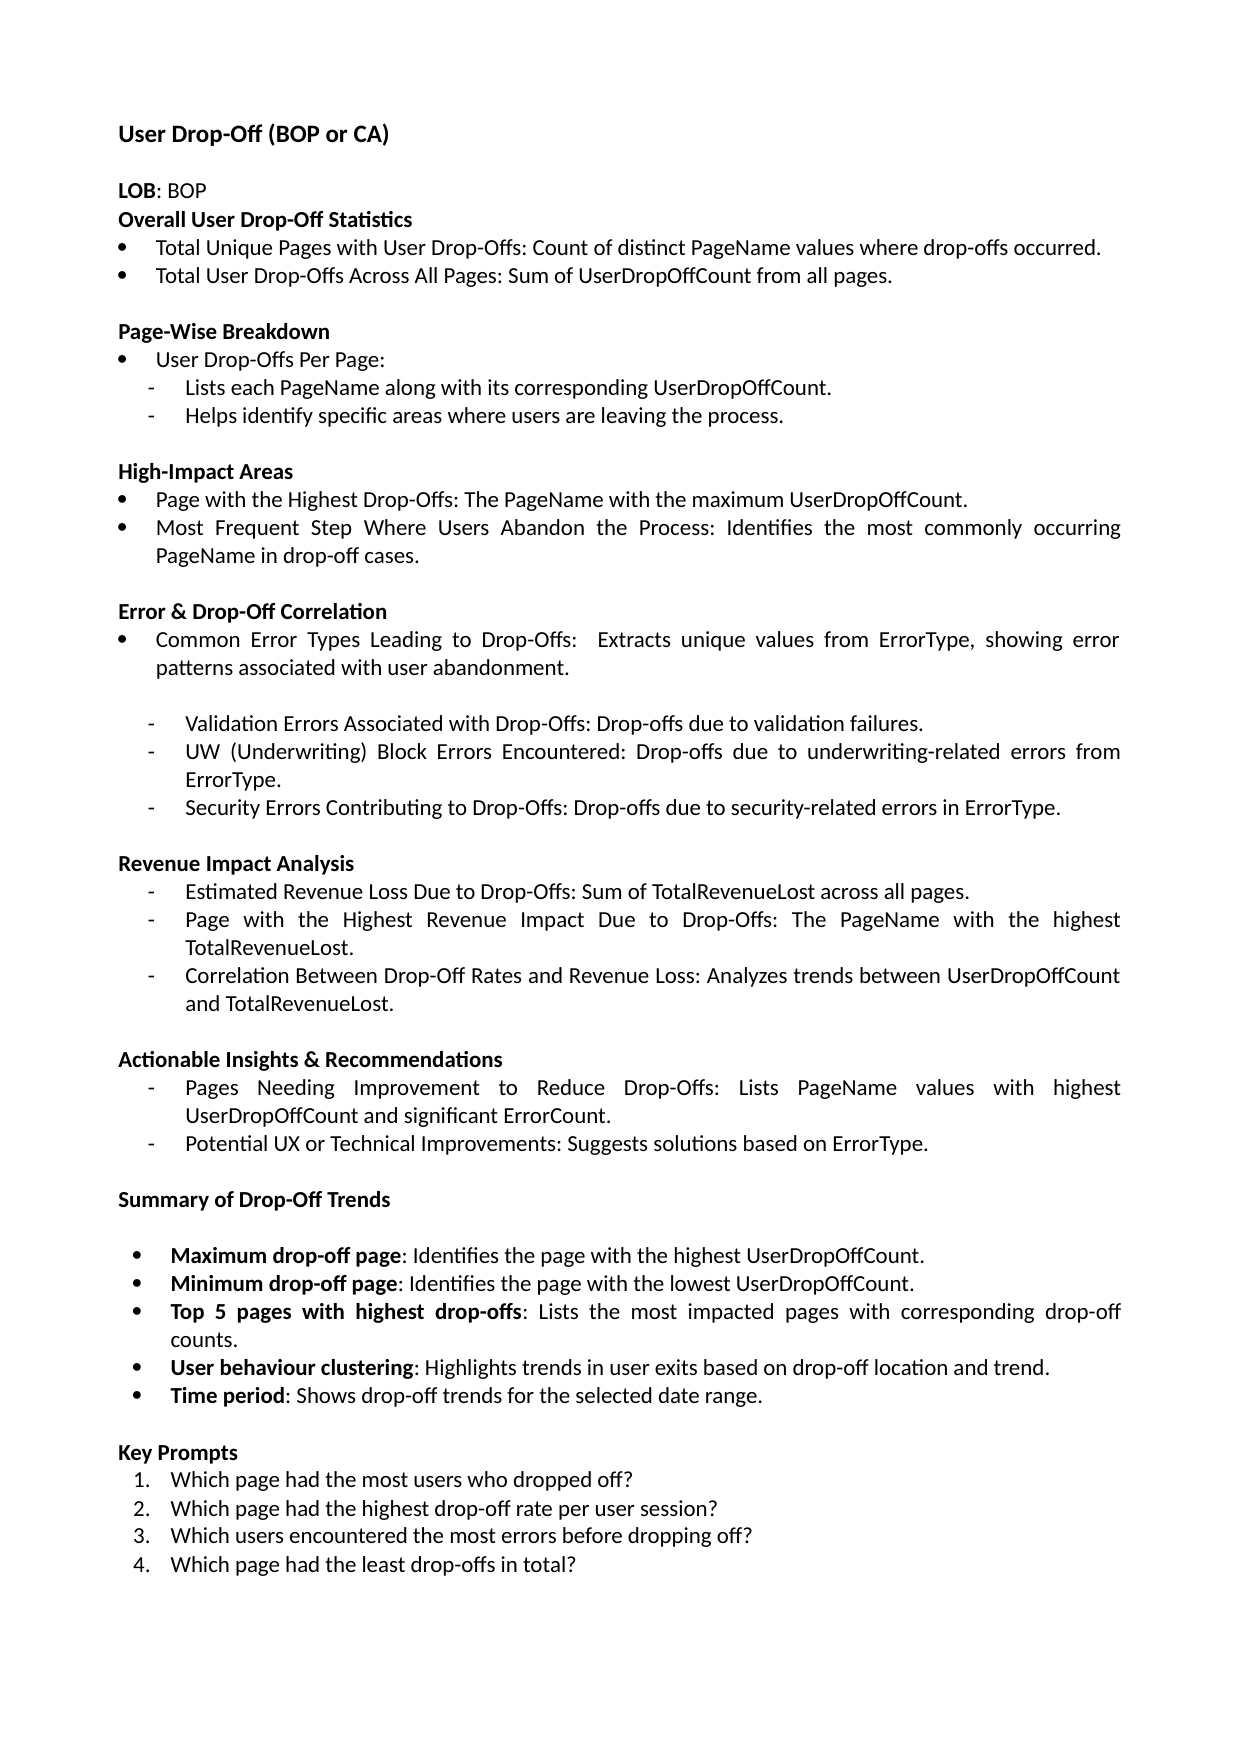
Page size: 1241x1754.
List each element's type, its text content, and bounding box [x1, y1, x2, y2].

list Potential UX or Technical Improvements: Suggests solutions based on ErrorType. [148, 1129, 1122, 1157]
list Most Frequent Step Where Users Abandon the Process: Identifies the most commonly occurring PageName in drop-off cases. [118, 513, 1122, 569]
text LOB: BOP [118, 177, 1122, 205]
text Summary of Drop-Off Trends [118, 1185, 1122, 1213]
text Revenue Impact Analysis [118, 849, 1122, 877]
list Estimated Revenue Loss Due to Drop-Offs: Sum of TotalRevenueLost across all pages. [148, 877, 1122, 905]
text Overall User Drop-Off Statistics [118, 205, 1122, 233]
text High-Impact Areas [118, 457, 1122, 485]
list Validation Errors Associated with Drop-Offs: Drop-offs due to validation failures. [148, 709, 1122, 737]
text Key Prompts [118, 1438, 1122, 1466]
list Which page had the least drop-offs in total? [133, 1550, 1122, 1578]
list User Drop-Offs Per Page: [118, 345, 1122, 373]
list Time period: Shows drop-off trends for the selected date range. [133, 1382, 1122, 1409]
list Which page had the most users who dropped off? [133, 1466, 1122, 1494]
list Security Errors Contributing to Drop-Offs: Drop-offs due to security-related errors in ErrorType. [148, 793, 1122, 821]
list Lists each PageName along with its corresponding UserDropOffCount. [148, 373, 1122, 401]
text Actionable Insights & Recommendations [118, 1045, 1122, 1073]
list UW (Underwriting) Block Errors Encountered: Drop-offs due to underwriting-related errors from ErrorType. [148, 737, 1122, 793]
list Pages Needing Improvement to Reduce Drop-Offs: Lists PageName values with highest UserDropOffCount and significant ErrorCount. [148, 1073, 1122, 1129]
text Page-Wise Breakdown [118, 317, 1122, 345]
list Correlation Between Drop-Off Rates and Revenue Loss: Analyzes trends between UserDropOffCount and TotalRevenueLost. [148, 961, 1122, 1017]
list Common Error Types Leading to Drop-Offs: Extracts unique values from ErrorType, showing error patterns associated with user abandonment. [118, 625, 1122, 681]
text Error & Drop-Off Correlation [118, 597, 1122, 625]
list Maximum drop-off page: Identifies the page with the highest UserDropOffCount. [133, 1241, 1122, 1269]
list Which page had the highest drop-off rate per user session? [133, 1494, 1122, 1522]
list Minimum drop-off page: Identifies the page with the lowest UserDropOffCount. [133, 1269, 1122, 1297]
list Total User Drop-Offs Across All Pages: Sum of UserDropOffCount from all pages. [118, 261, 1122, 289]
list Helps identify specific areas where users are leaving the process. [148, 401, 1122, 429]
list Page with the Highest Drop-Offs: The PageName with the maximum UserDropOffCount. [118, 485, 1122, 513]
list Top 5 pages with highest drop-offs: Lists the most impacted pages with corresponding drop-off counts. [133, 1297, 1122, 1353]
list User behaviour clustering: Highlights trends in user exits based on drop-off location and trend. [133, 1353, 1122, 1382]
list Total Unique Pages with User Drop-Offs: Count of distinct PageName values where drop-offs occurred. [118, 233, 1122, 261]
text User Drop-Off (BOP or CA) [118, 118, 1122, 149]
list Which users encountered the most errors before dropping off? [133, 1522, 1122, 1550]
list Page with the Highest Revenue Impact Due to Drop-Offs: The PageName with the highest TotalRevenueLost. [148, 905, 1122, 961]
